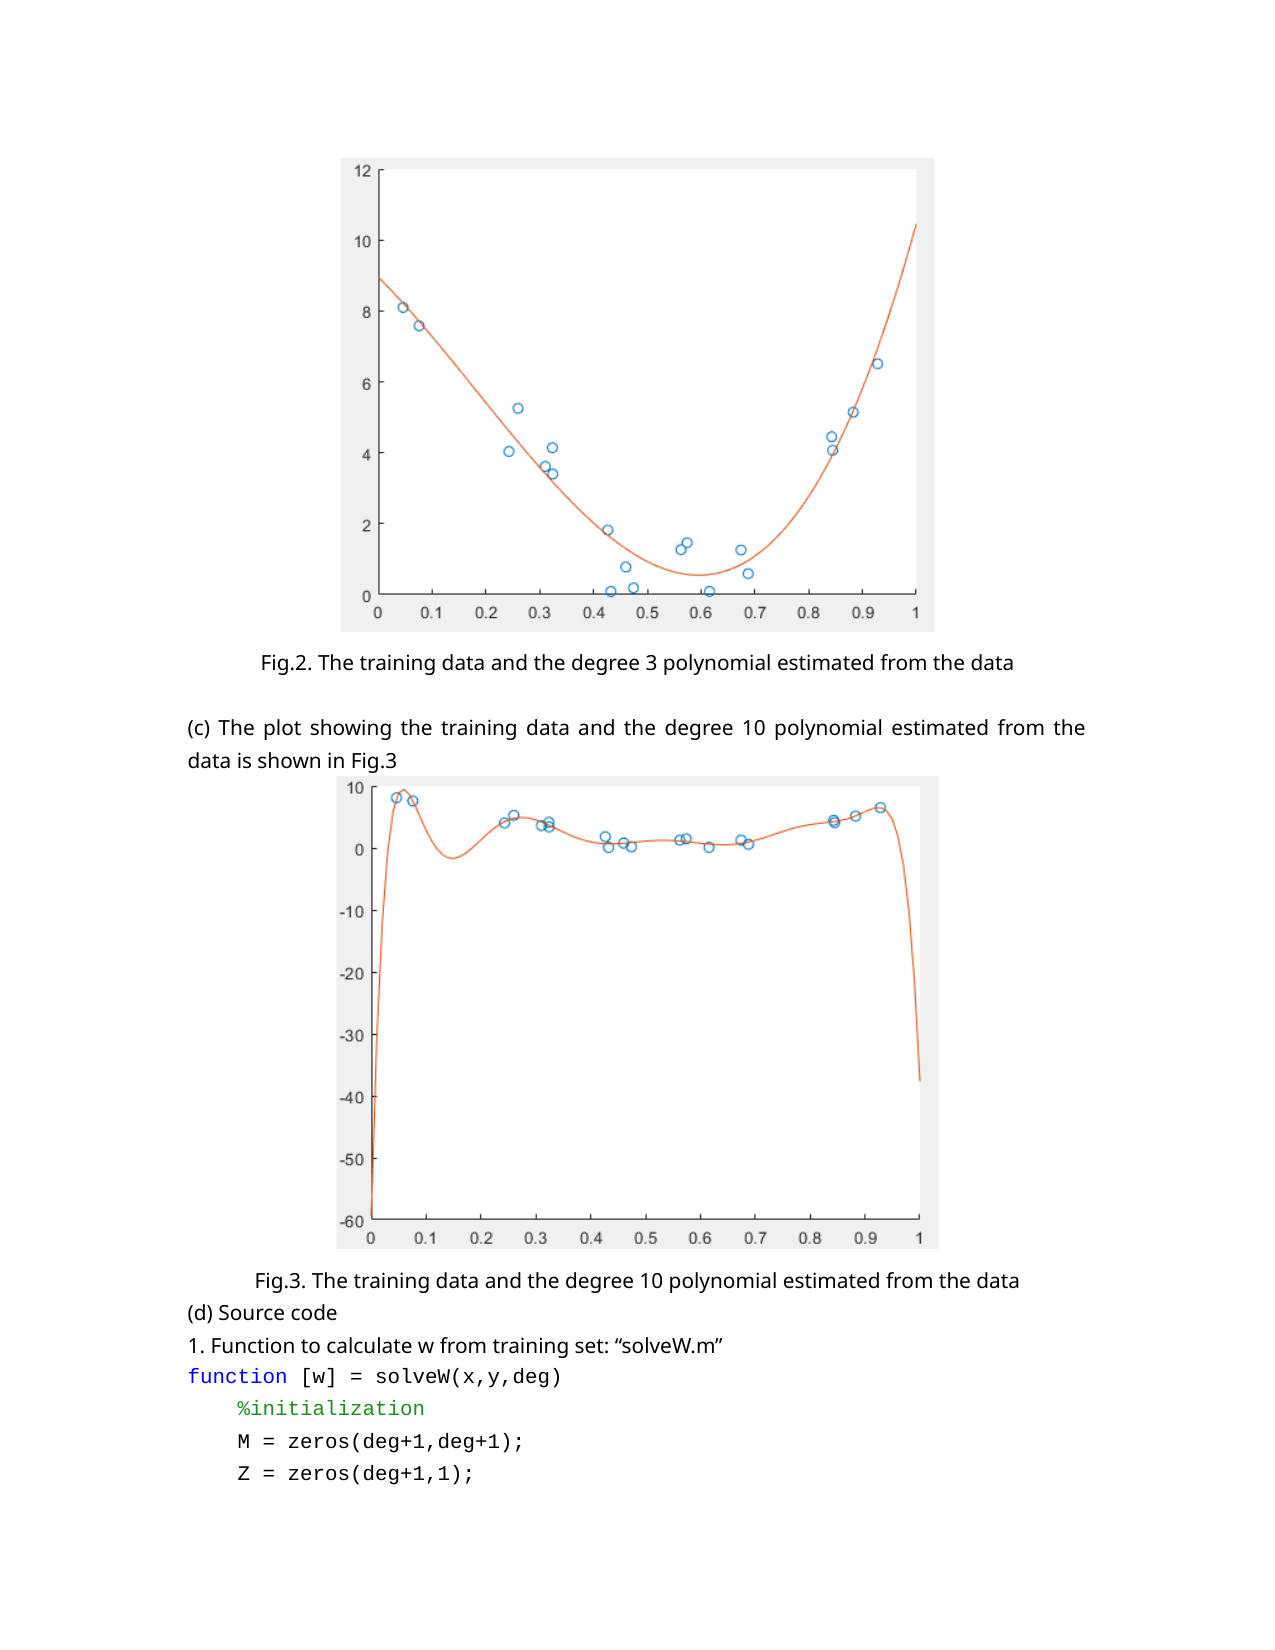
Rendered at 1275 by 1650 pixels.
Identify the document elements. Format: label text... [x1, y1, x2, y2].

text (c) The plot showing the training data and the degree 10 polynomial estimated from the data is shown in Fig.3 [187, 711, 1087, 776]
text Fig.3. The training data and the degree 10 polynomial estimated from the data [187, 1264, 1087, 1296]
text Z = zeros(deg+1,1); [187, 1459, 1087, 1491]
picture [336, 776, 939, 1249]
text 1. Function to calculate w from training set: “solveW.m” [187, 1329, 1087, 1361]
text %initialization [187, 1394, 1087, 1426]
text (d) Source code [187, 1296, 1087, 1329]
picture [340, 158, 935, 632]
text Fig.2. The training data and the degree 3 polynomial estimated from the data [187, 646, 1087, 679]
text function [w] = solveW(x,y,deg) [187, 1361, 1087, 1394]
text M = zeros(deg+1,deg+1); [187, 1426, 1087, 1459]
